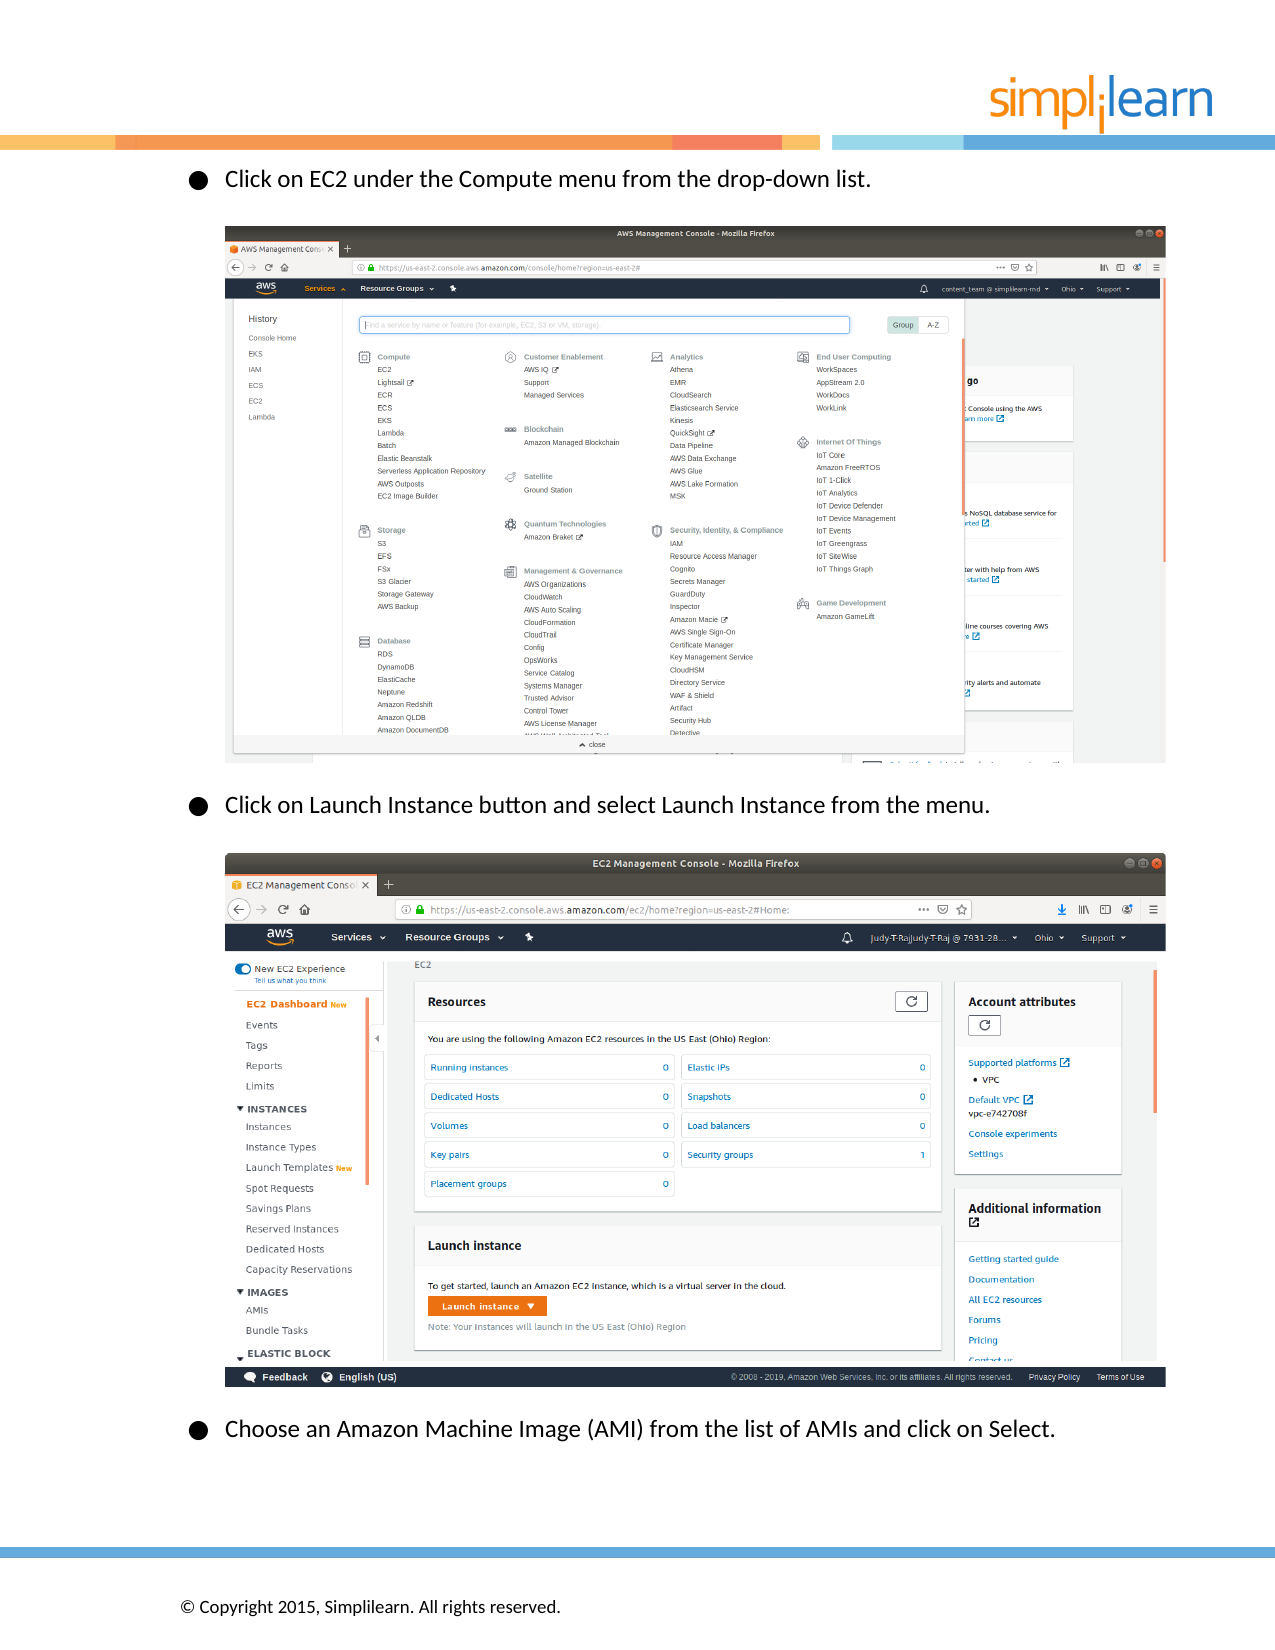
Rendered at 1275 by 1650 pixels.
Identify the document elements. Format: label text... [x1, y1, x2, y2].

list Click on EC2 under the Compute menu from the drop-down list. [187, 150, 1125, 201]
picture [0, 1547, 1275, 1559]
list Click on Launch Instance button and select Launch Instance from the menu. [187, 776, 1125, 827]
picture [0, 75, 1275, 150]
list Choose an Amazon Machine Image (AMI) from the list of AMIs and click on Select. [187, 1400, 1125, 1452]
picture [225, 226, 1166, 763]
picture [225, 853, 1166, 1387]
